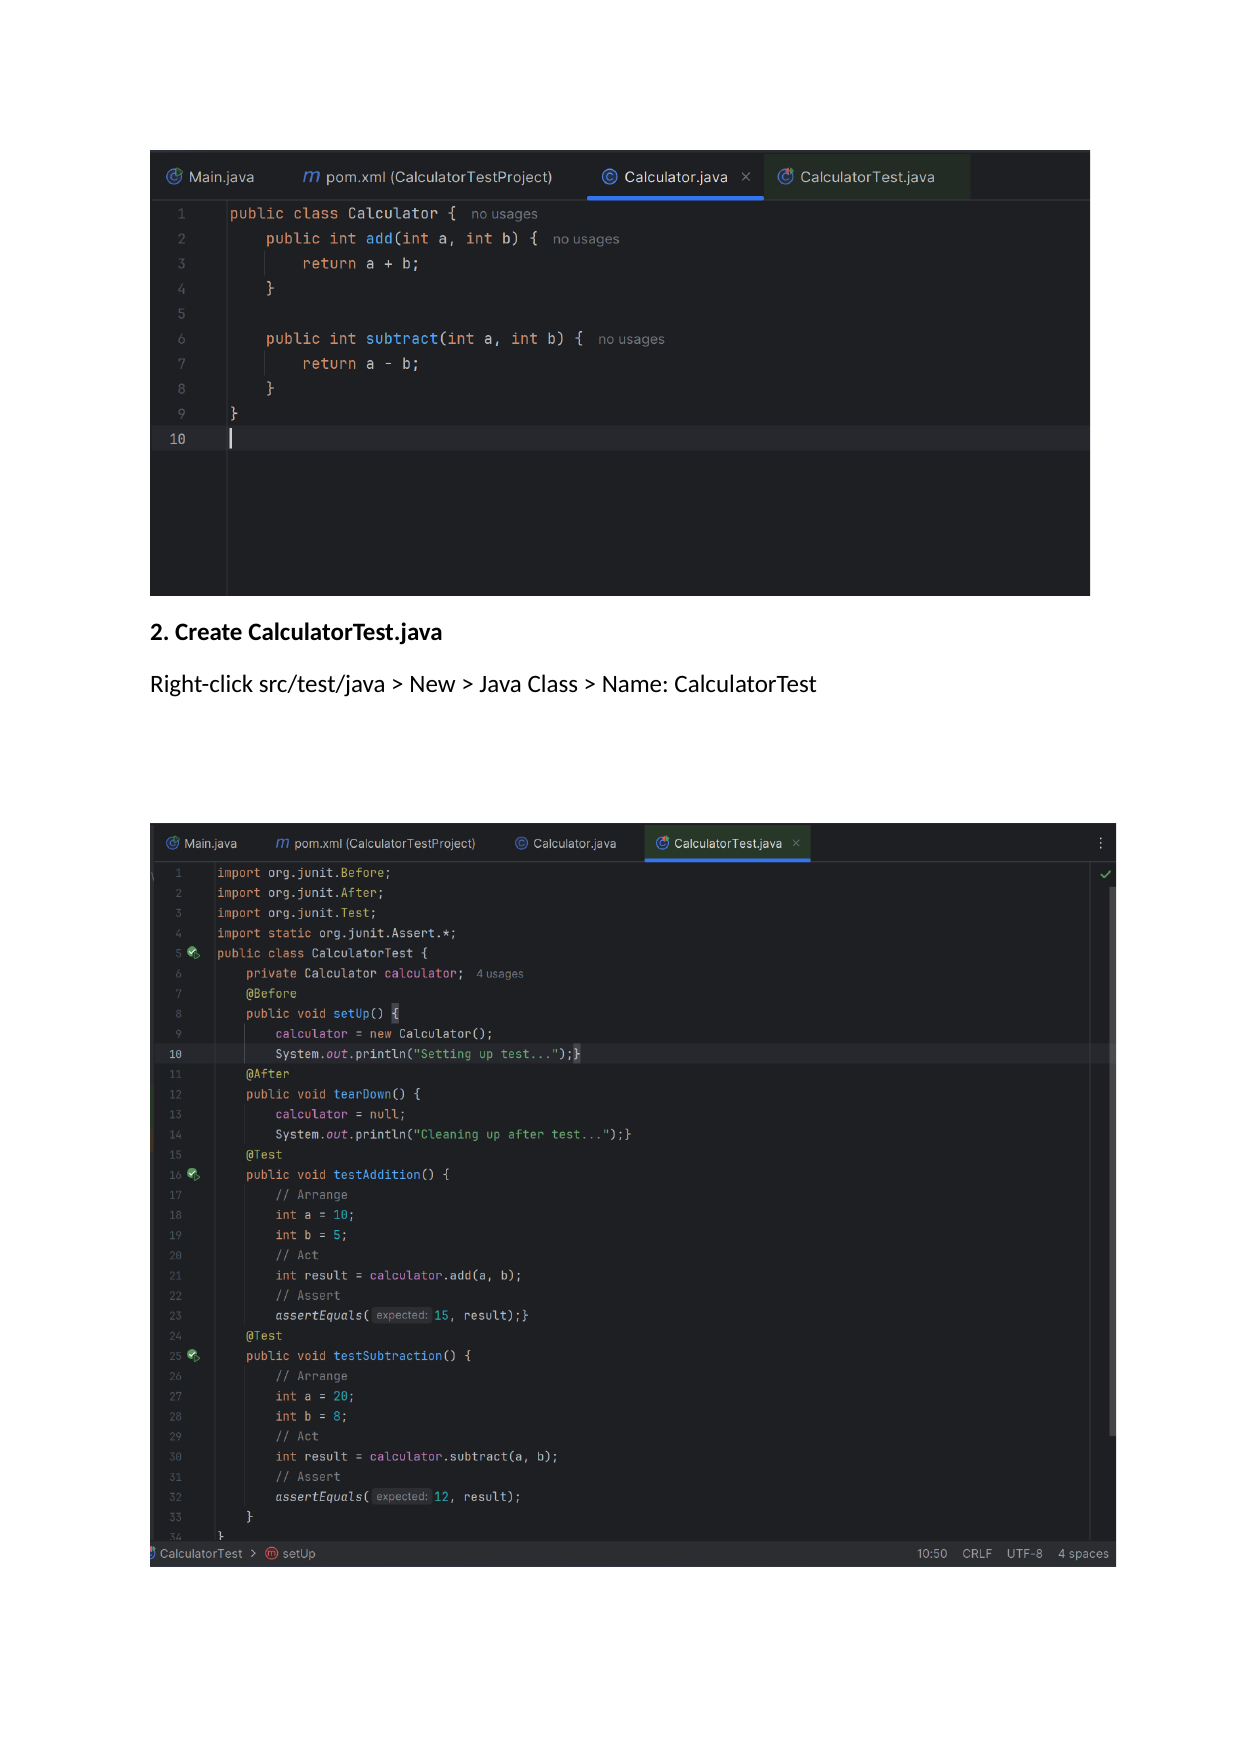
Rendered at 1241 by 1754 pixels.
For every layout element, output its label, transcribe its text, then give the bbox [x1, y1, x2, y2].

picture [150, 150, 1091, 596]
text Right-click src/test/java > New > Java Class > Name: CalculatorTest [150, 668, 1090, 699]
picture [150, 823, 1117, 1567]
text 2. Create CalculatorTest.java [150, 617, 1090, 647]
